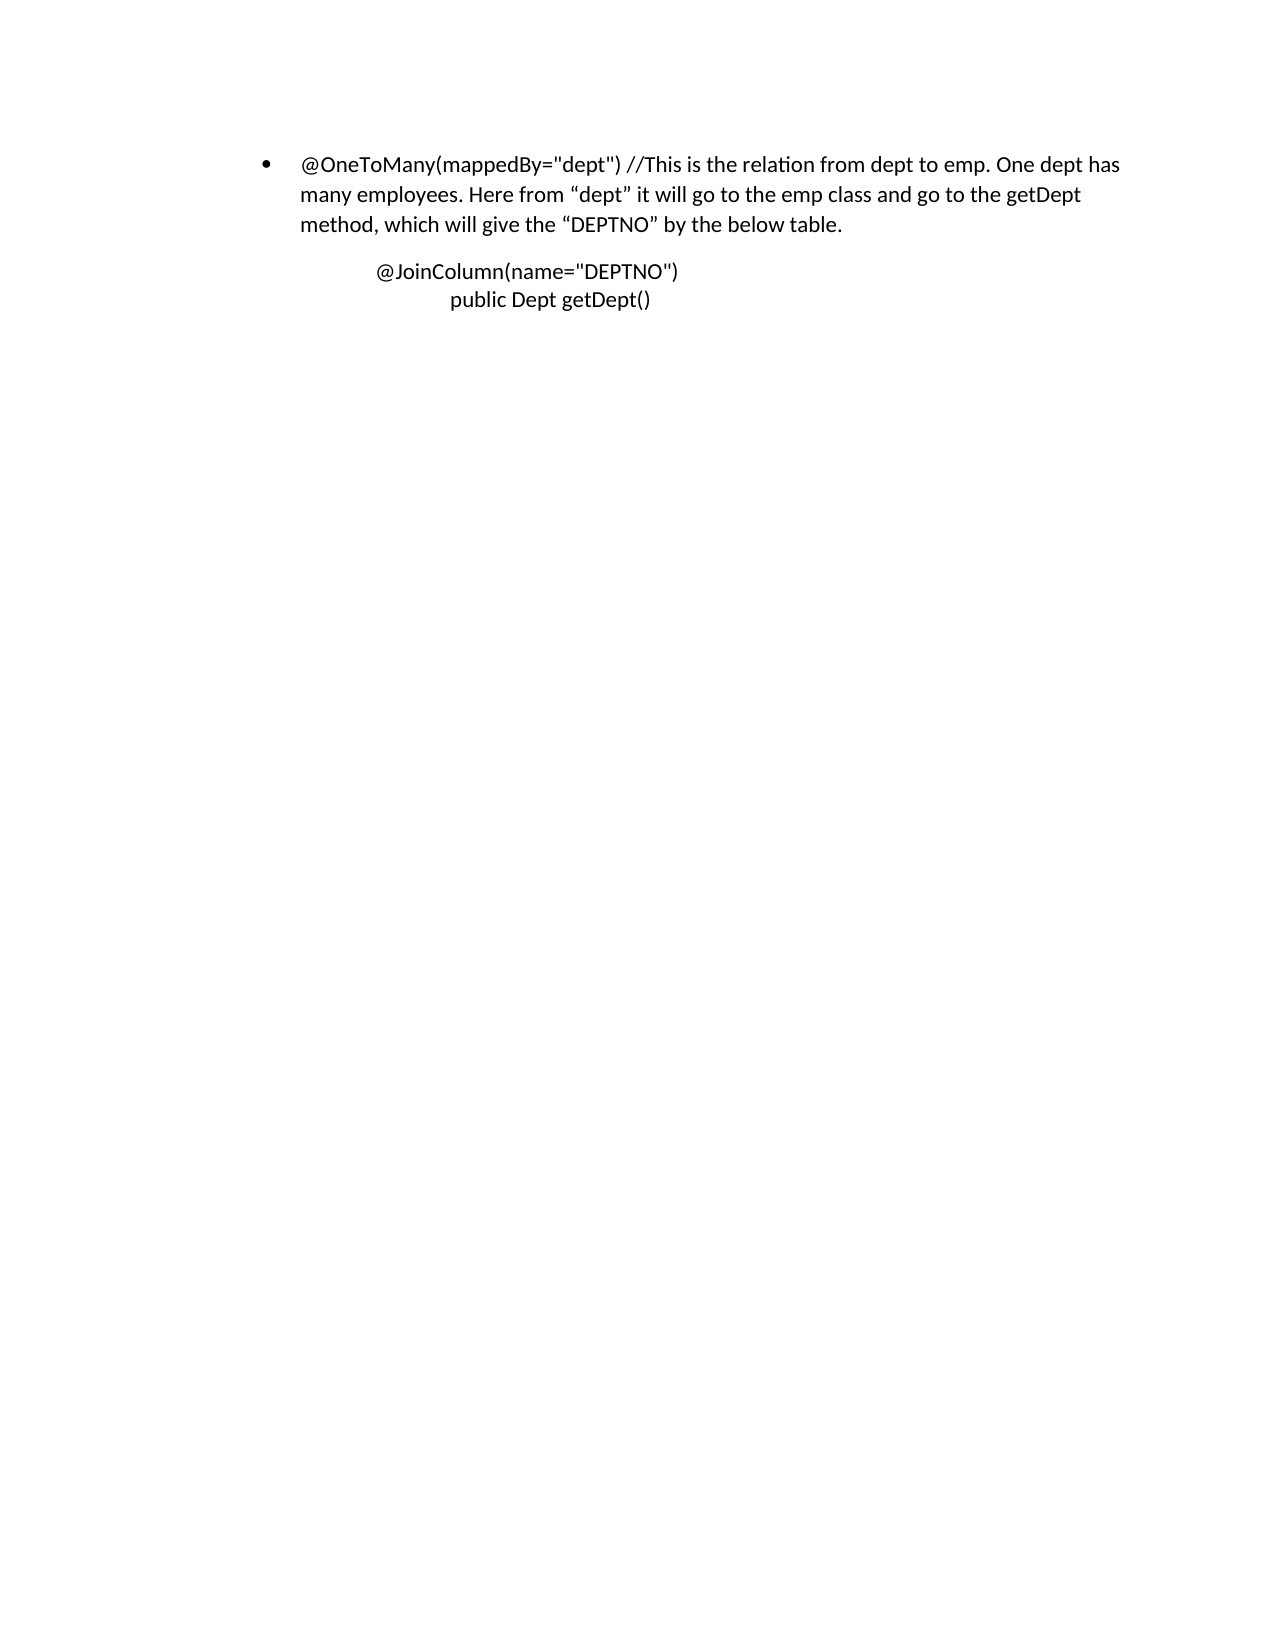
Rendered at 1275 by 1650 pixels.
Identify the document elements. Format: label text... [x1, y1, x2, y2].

text @JoinColumn(name="DEPTNO") [375, 257, 1125, 285]
text public Dept getDept() [375, 285, 1125, 313]
list @OneToMany(mappedBy="dept") //This is the relation from dept to emp. One dept has many employees. Here from “dept” it will go to the emp class and go to the getDept method, which will give the “DEPTNO” by the below table. [262, 150, 1125, 238]
